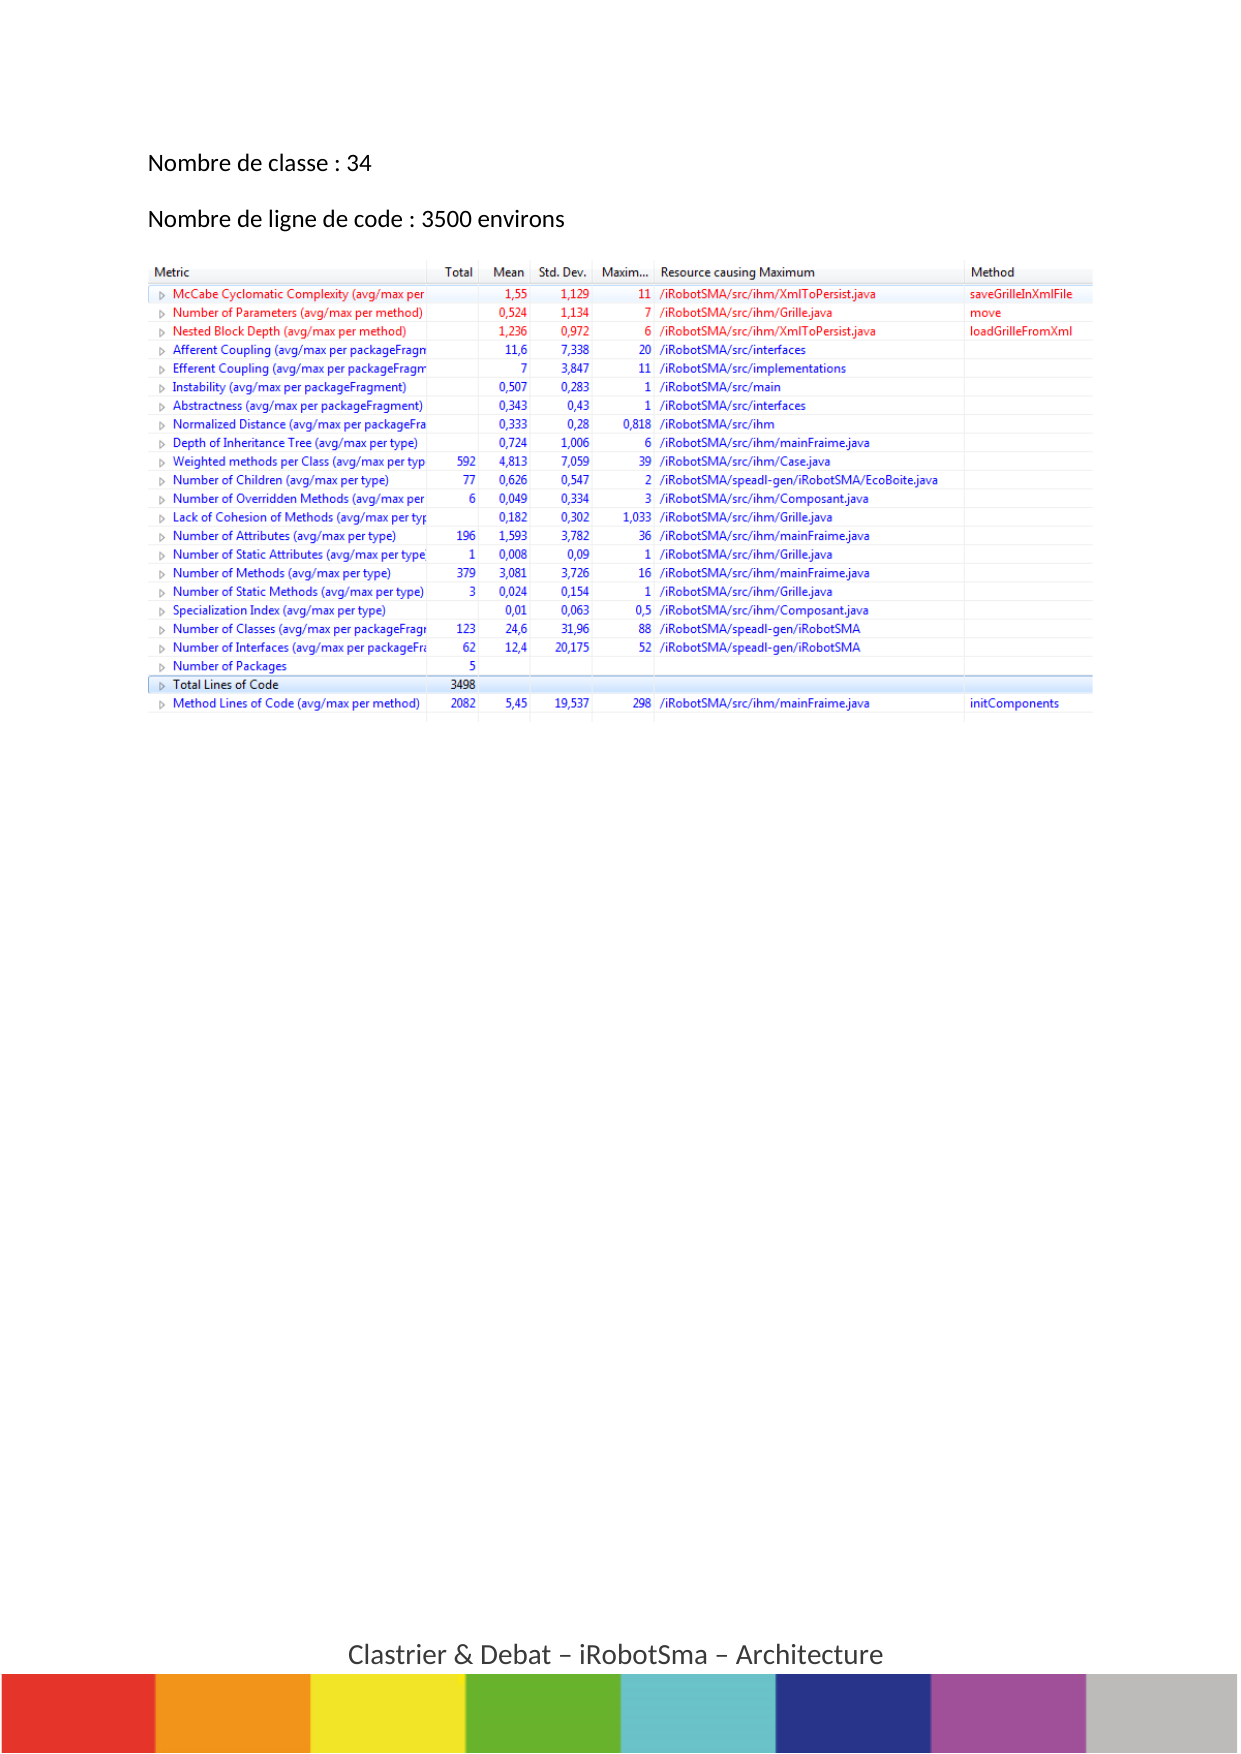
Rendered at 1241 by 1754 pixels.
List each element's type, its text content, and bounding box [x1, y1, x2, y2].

picture [147, 259, 1093, 722]
picture [0, 1674, 1236, 1753]
text Nombre de ligne de code : 3500 environs [148, 203, 1093, 234]
text Nombre de classe : 34 [148, 148, 1093, 178]
